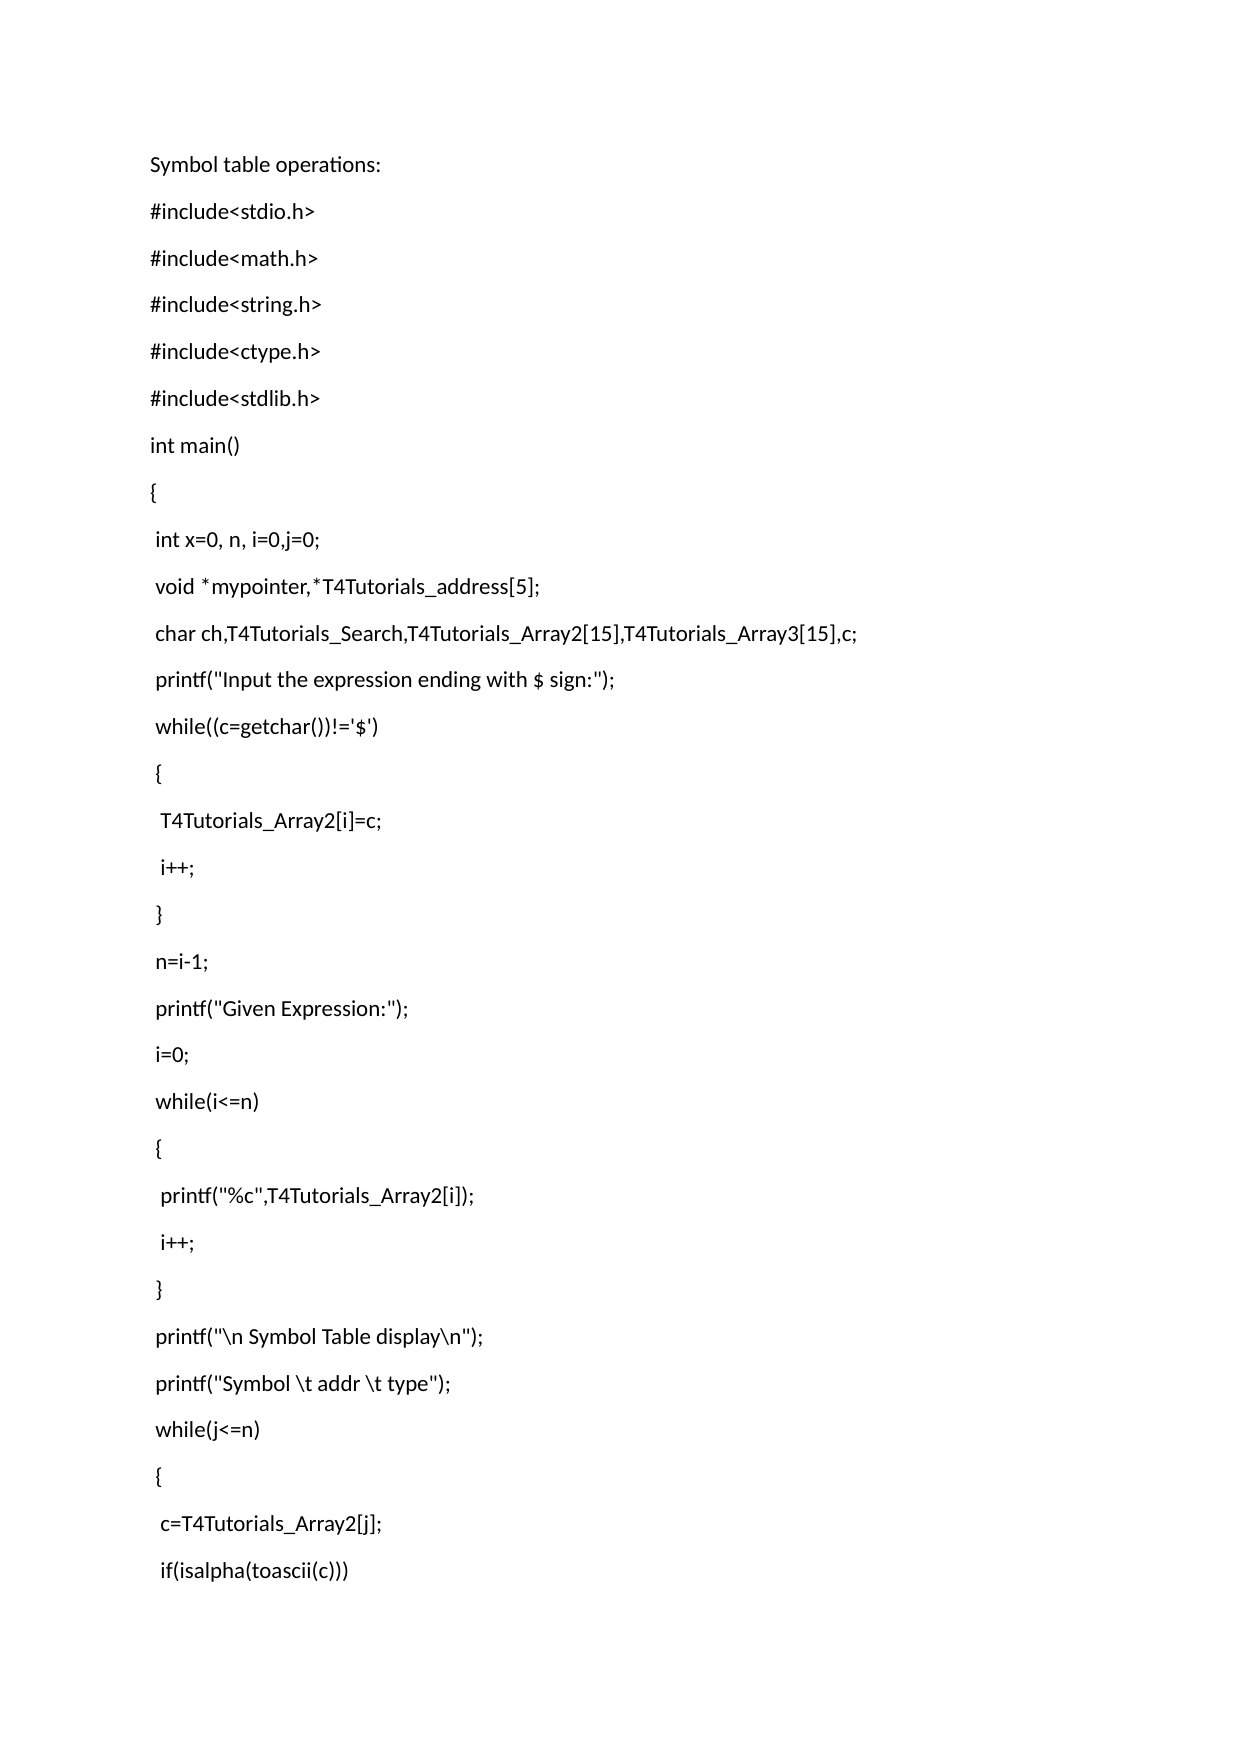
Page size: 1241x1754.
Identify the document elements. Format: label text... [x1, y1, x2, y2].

text while(j<=n) [150, 1416, 1090, 1444]
text } [150, 1275, 1090, 1303]
text #include<stdio.h> [150, 197, 1090, 225]
text void *mypointer,*T4Tutorials_address[5]; [150, 572, 1090, 600]
text if(isalpha(toascii(c))) [150, 1556, 1090, 1584]
text } [150, 900, 1090, 928]
text int main() [150, 431, 1090, 459]
text Symbol table operations: [150, 150, 1090, 178]
text printf("Input the expression ending with $ sign:"); [150, 666, 1090, 694]
text i++; [150, 853, 1090, 881]
text n=i-1; [150, 947, 1090, 975]
text #include<stdlib.h> [150, 384, 1090, 412]
text { [150, 1134, 1090, 1162]
text char ch,T4Tutorials_Search,T4Tutorials_Array2[15],T4Tutorials_Array3[15],c; [150, 619, 1090, 647]
text int x=0, n, i=0,j=0; [150, 525, 1090, 553]
text i=0; [150, 1041, 1090, 1069]
text printf("\n Symbol Table display\n"); [150, 1322, 1090, 1350]
text printf("Given Expression:"); [150, 994, 1090, 1022]
text #include<string.h> [150, 291, 1090, 319]
text printf("Symbol \t addr \t type"); [150, 1369, 1090, 1397]
text { [150, 478, 1090, 506]
text #include<ctype.h> [150, 337, 1090, 366]
text c=T4Tutorials_Array2[j]; [150, 1509, 1090, 1537]
text i++; [150, 1228, 1090, 1256]
text printf("%c",T4Tutorials_Array2[i]); [150, 1181, 1090, 1209]
text #include<math.h> [150, 244, 1090, 272]
text while((c=getchar())!='$') [150, 712, 1090, 741]
text T4Tutorials_Array2[i]=c; [150, 806, 1090, 834]
text { [150, 1462, 1090, 1491]
text while(i<=n) [150, 1087, 1090, 1116]
text { [150, 759, 1090, 787]
